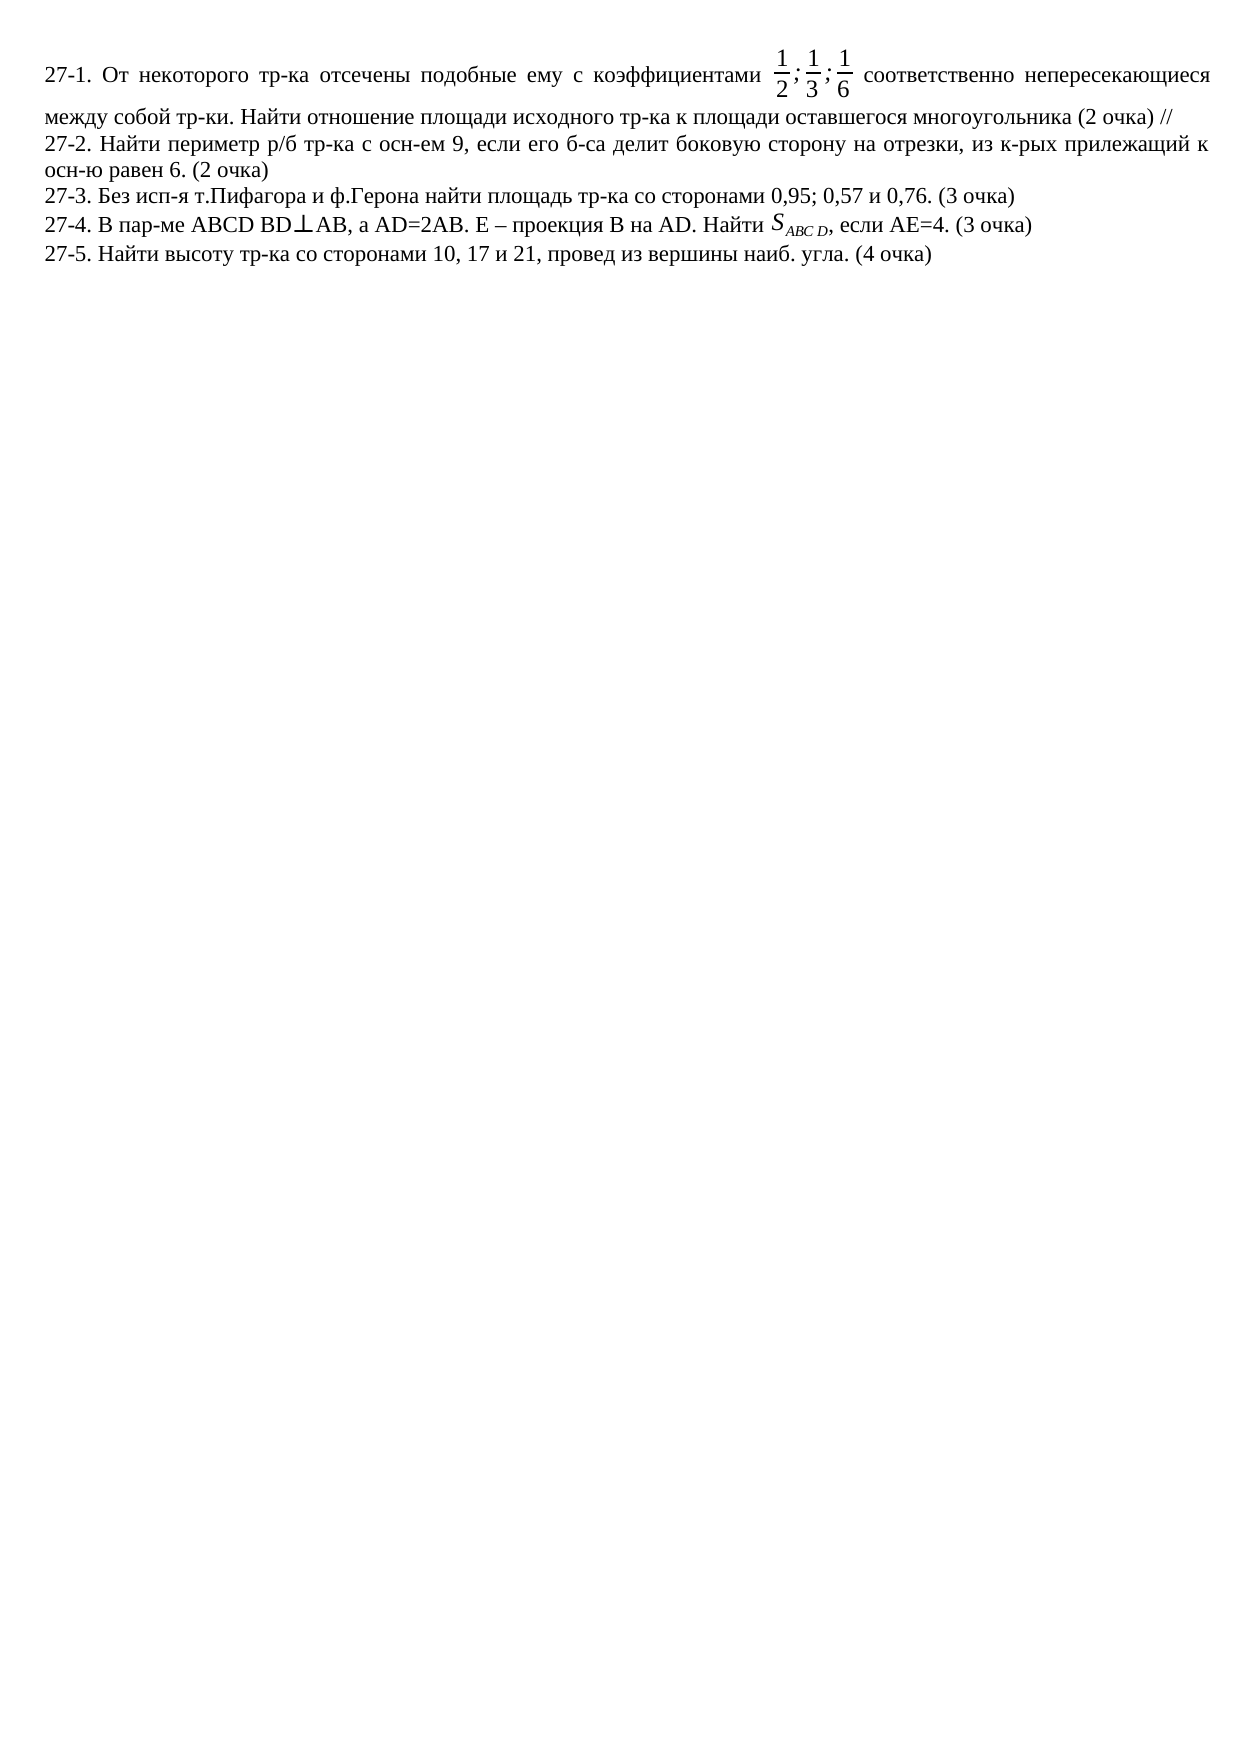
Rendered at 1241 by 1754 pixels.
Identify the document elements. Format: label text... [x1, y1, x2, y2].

text 27-2. Найти периметр р/б тр-ка с осн-ем 9, если его б-са делит боковую сторону на отрезки, из к-рых прилежащий к осн-ю равен 6. (2 очка) [44, 130, 1211, 182]
text 27-3. Без исп-я т.Пифагора и ф.Герона найти площадь тр-ка со сторонами 0,95; 0,57 и 0,76. (3 очка) [44, 182, 1211, 209]
text 27-5. Найти высоту тр-ка со сторонами 10, 17 и 21, провед из вершины наиб. угла. (4 очка) [44, 240, 1211, 266]
text 27-4. В пар-ме АВСD BDАВ, а АD=2АВ. Е – проекция В на АD. Найти , если АЕ=4. (3 очка) [44, 209, 1211, 240]
